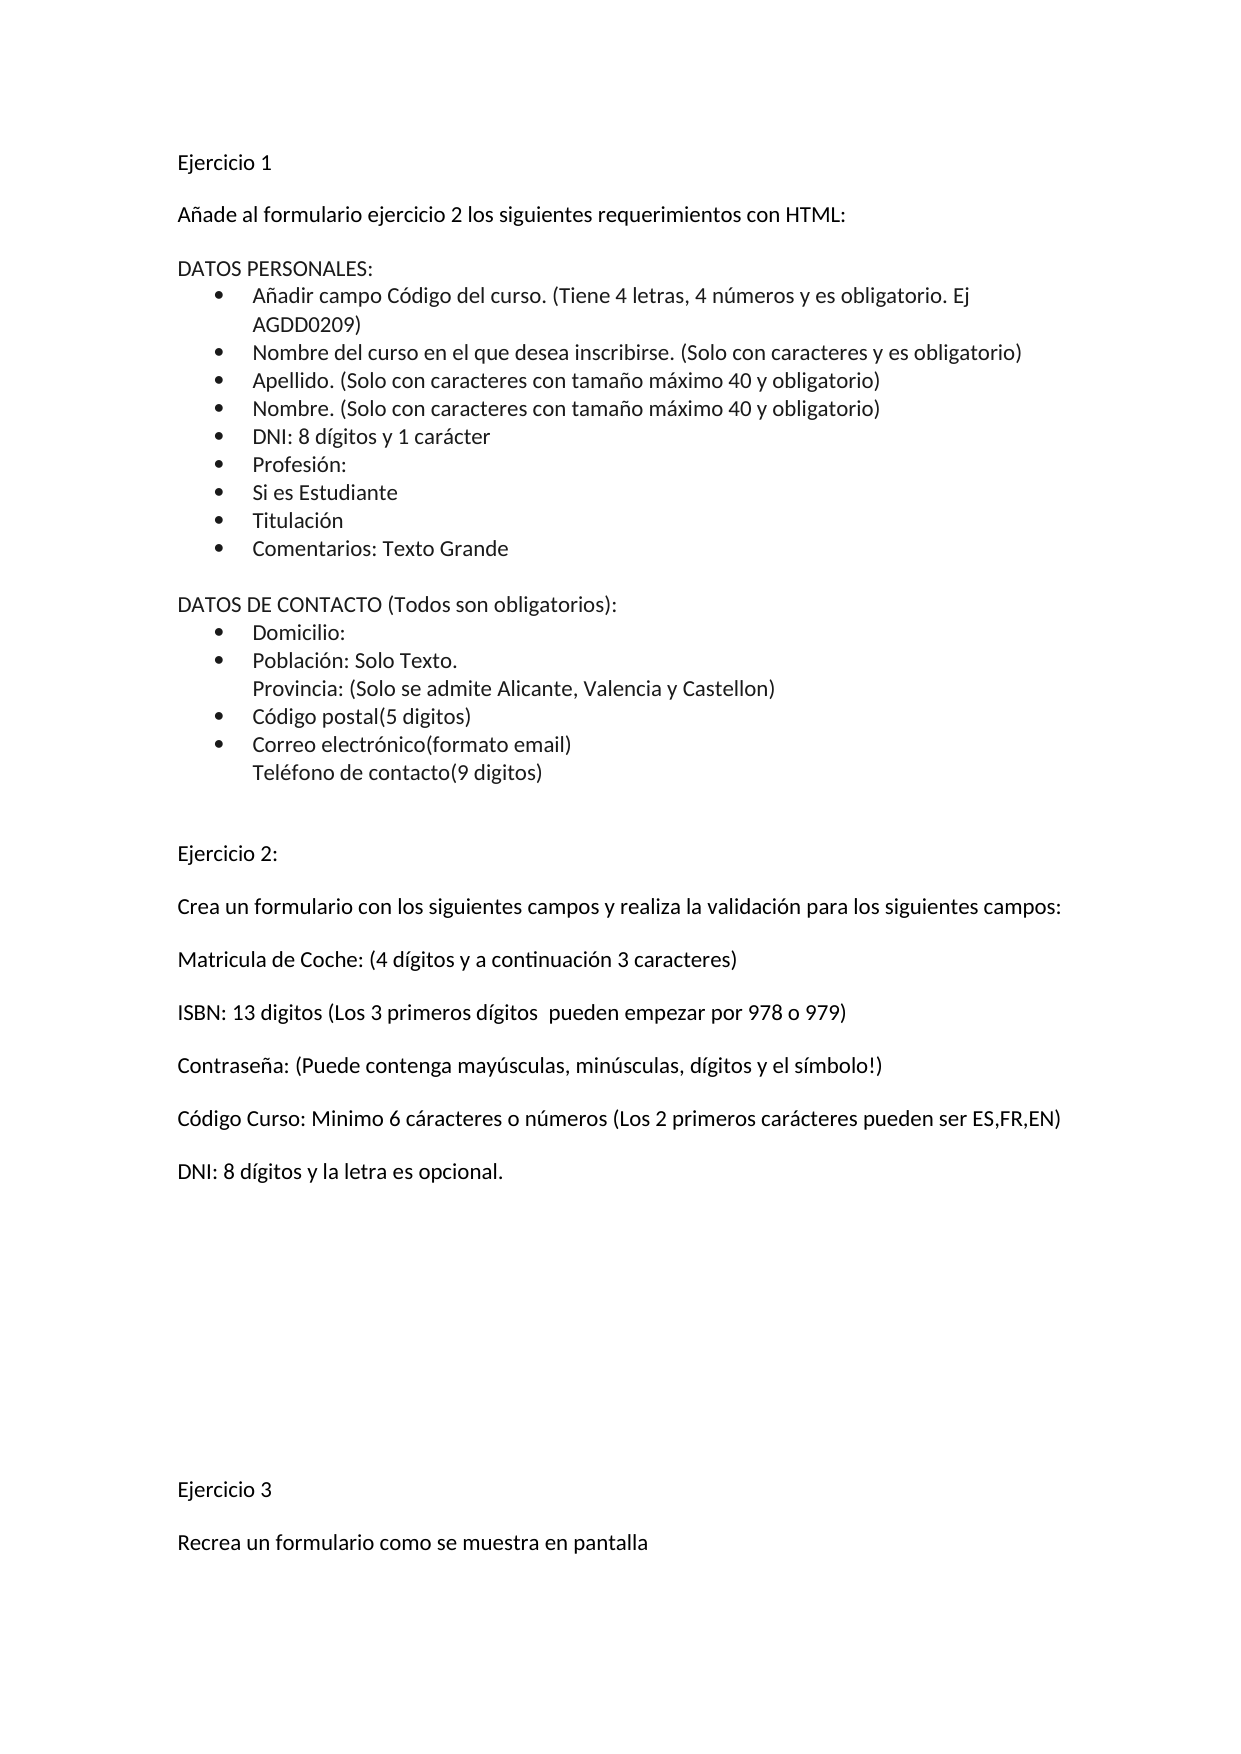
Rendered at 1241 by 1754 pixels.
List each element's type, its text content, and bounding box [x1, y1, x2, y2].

text Añade al formulario ejercicio 2 los siguientes requerimientos con HTML: [177, 201, 1063, 229]
list Añadir campo Código del curso. (Tiene 4 letras, 4 números y es obligatorio. Ej AGDD0209) [215, 282, 1063, 338]
text Ejercicio 1 [177, 148, 1063, 176]
text DATOS DE CONTACTO (Todos son obligatorios): [177, 590, 1063, 618]
text Matricula de Coche: (4 dígitos y a continuación 3 caracteres) [177, 945, 1063, 973]
list Código postal(5 digitos) [215, 702, 1063, 730]
list Correo electrónico(formato email) Teléfono de contacto(9 digitos) [215, 730, 1063, 786]
text Ejercicio 2: [177, 839, 1063, 867]
list Población: Solo Texto. Provincia: (Solo se admite Alicante, Valencia y Castellon) [215, 646, 1063, 702]
text DATOS PERSONALES: [177, 254, 1063, 282]
list DNI: 8 dígitos y 1 carácter [215, 422, 1063, 450]
list Comentarios: Texto Grande [215, 534, 1063, 590]
text Ejercicio 3 [177, 1475, 1063, 1503]
list Nombre. (Solo con caracteres con tamaño máximo 40 y obligatorio) [215, 394, 1063, 422]
list Apellido. (Solo con caracteres con tamaño máximo 40 y obligatorio) [215, 366, 1063, 394]
list Nombre del curso en el que desea inscribirse. (Solo con caracteres y es obligatorio) [215, 338, 1063, 366]
text Contraseña: (Puede contenga mayúsculas, minúsculas, dígitos y el símbolo!) [177, 1051, 1063, 1079]
text Crea un formulario con los siguientes campos y realiza la validación para los siguientes campos: [177, 892, 1063, 920]
text DNI: 8 dígitos y la letra es opcional. [177, 1157, 1063, 1185]
list Profesión: [215, 450, 1063, 478]
text Código Curso: Minimo 6 cáracteres o números (Los 2 primeros carácteres pueden ser ES,FR,EN) [177, 1104, 1063, 1132]
list Domicilio: [215, 618, 1063, 646]
list Titulación [215, 506, 1063, 534]
text ISBN: 13 digitos (Los 3 primeros dígitos pueden empezar por 978 o 979) [177, 998, 1063, 1026]
list Si es Estudiante [215, 478, 1063, 506]
text Recrea un formulario como se muestra en pantalla [177, 1528, 1063, 1556]
